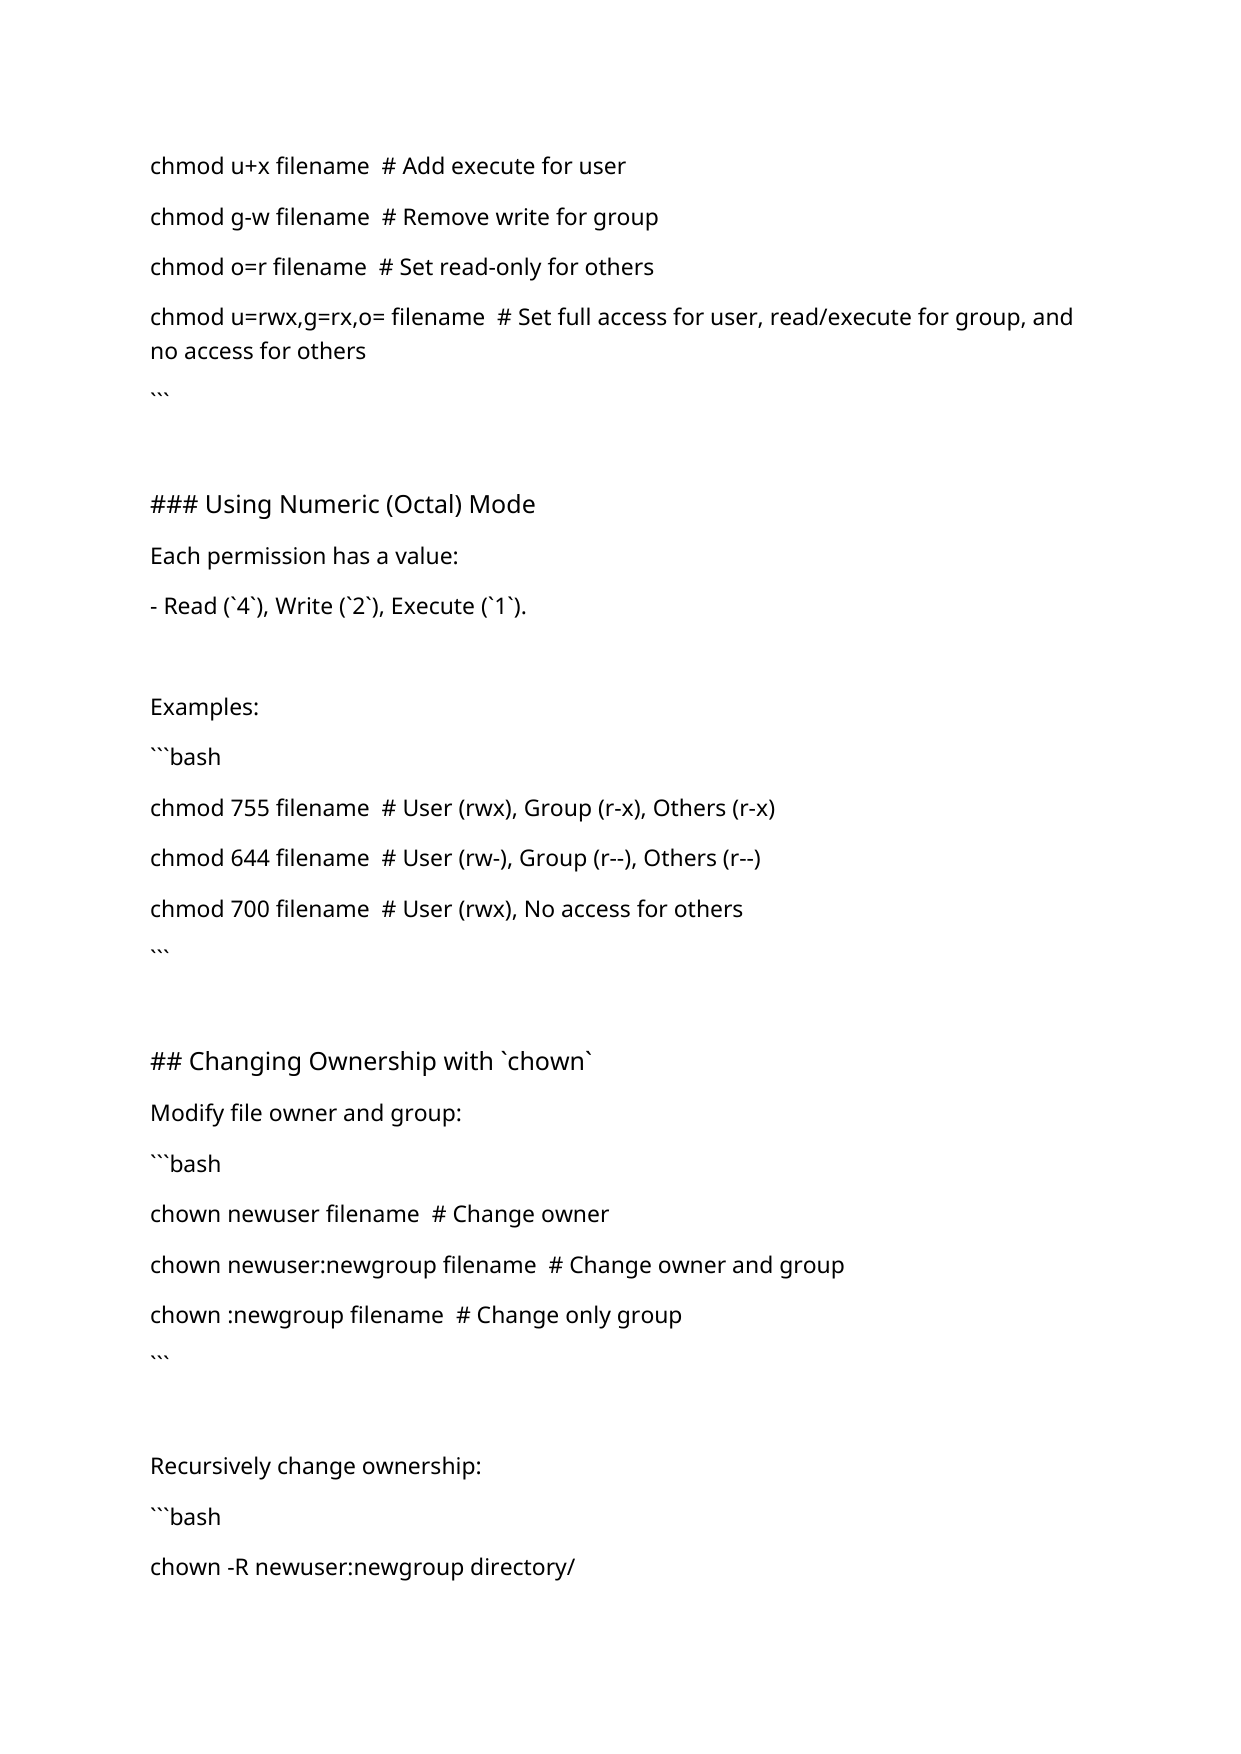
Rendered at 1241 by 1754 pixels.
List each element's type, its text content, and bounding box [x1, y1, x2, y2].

text chown :newgroup filename # Change only group [150, 1299, 1090, 1330]
text ``` [150, 943, 1090, 974]
text ``` [150, 385, 1090, 417]
text chmod u+x filename # Add execute for user [150, 150, 1090, 181]
text - Read (`4`), Write (`2`), Execute (`1`). [150, 590, 1090, 621]
text chown -R newuser:newgroup directory/ [150, 1551, 1090, 1582]
text chmod g-w filename # Remove write for group [150, 200, 1090, 232]
text Recursively change ownership: [150, 1450, 1090, 1481]
text chmod 755 filename # User (rwx), Group (r-x), Others (r-x) [150, 792, 1090, 823]
text ## Changing Ownership with `chown` [150, 1044, 1090, 1078]
text ### Using Numeric (Octal) Mode [150, 486, 1090, 520]
text Each permission has a value: [150, 540, 1090, 571]
text Modify file owner and group: [150, 1097, 1090, 1128]
text chmod o=r filename # Set read-only for others [150, 251, 1090, 282]
text Examples: [150, 691, 1090, 722]
text ```bash [150, 1148, 1090, 1179]
text ```bash [150, 741, 1090, 773]
text ```bash [150, 1501, 1090, 1532]
text ``` [150, 1349, 1090, 1381]
text chown newuser:newgroup filename # Change owner and group [150, 1248, 1090, 1280]
text chmod 644 filename # User (rw-), Group (r--), Others (r--) [150, 842, 1090, 873]
text chmod 700 filename # User (rwx), No access for others [150, 893, 1090, 924]
text chmod u=rwx,g=rx,o= filename # Set full access for user, read/execute for group, and no access for others [150, 301, 1090, 366]
text chown newuser filename # Change owner [150, 1198, 1090, 1229]
